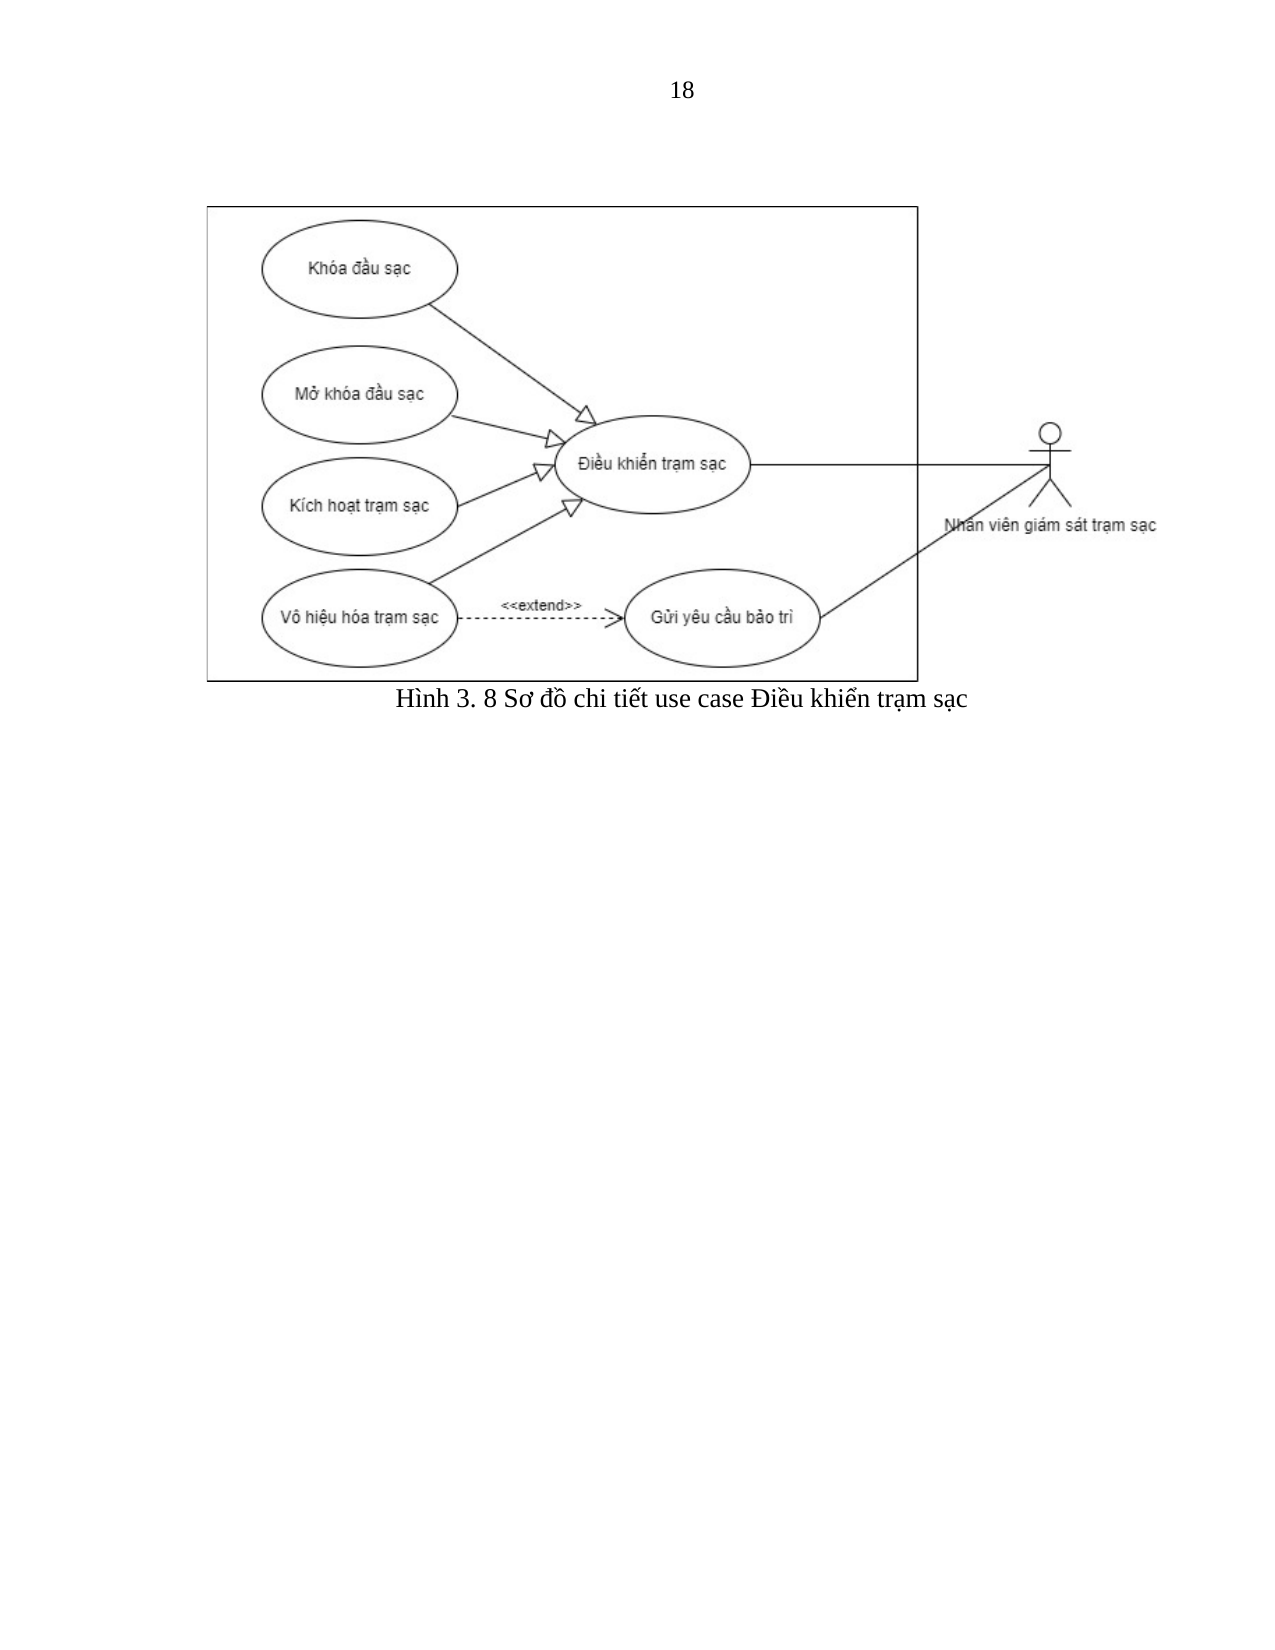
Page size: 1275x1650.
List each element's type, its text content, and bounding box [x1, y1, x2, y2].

text Hình 3. 8 Sơ đồ chi tiết use case Điều khiển trạm sạc [207, 682, 1157, 713]
picture [206, 206, 1157, 682]
